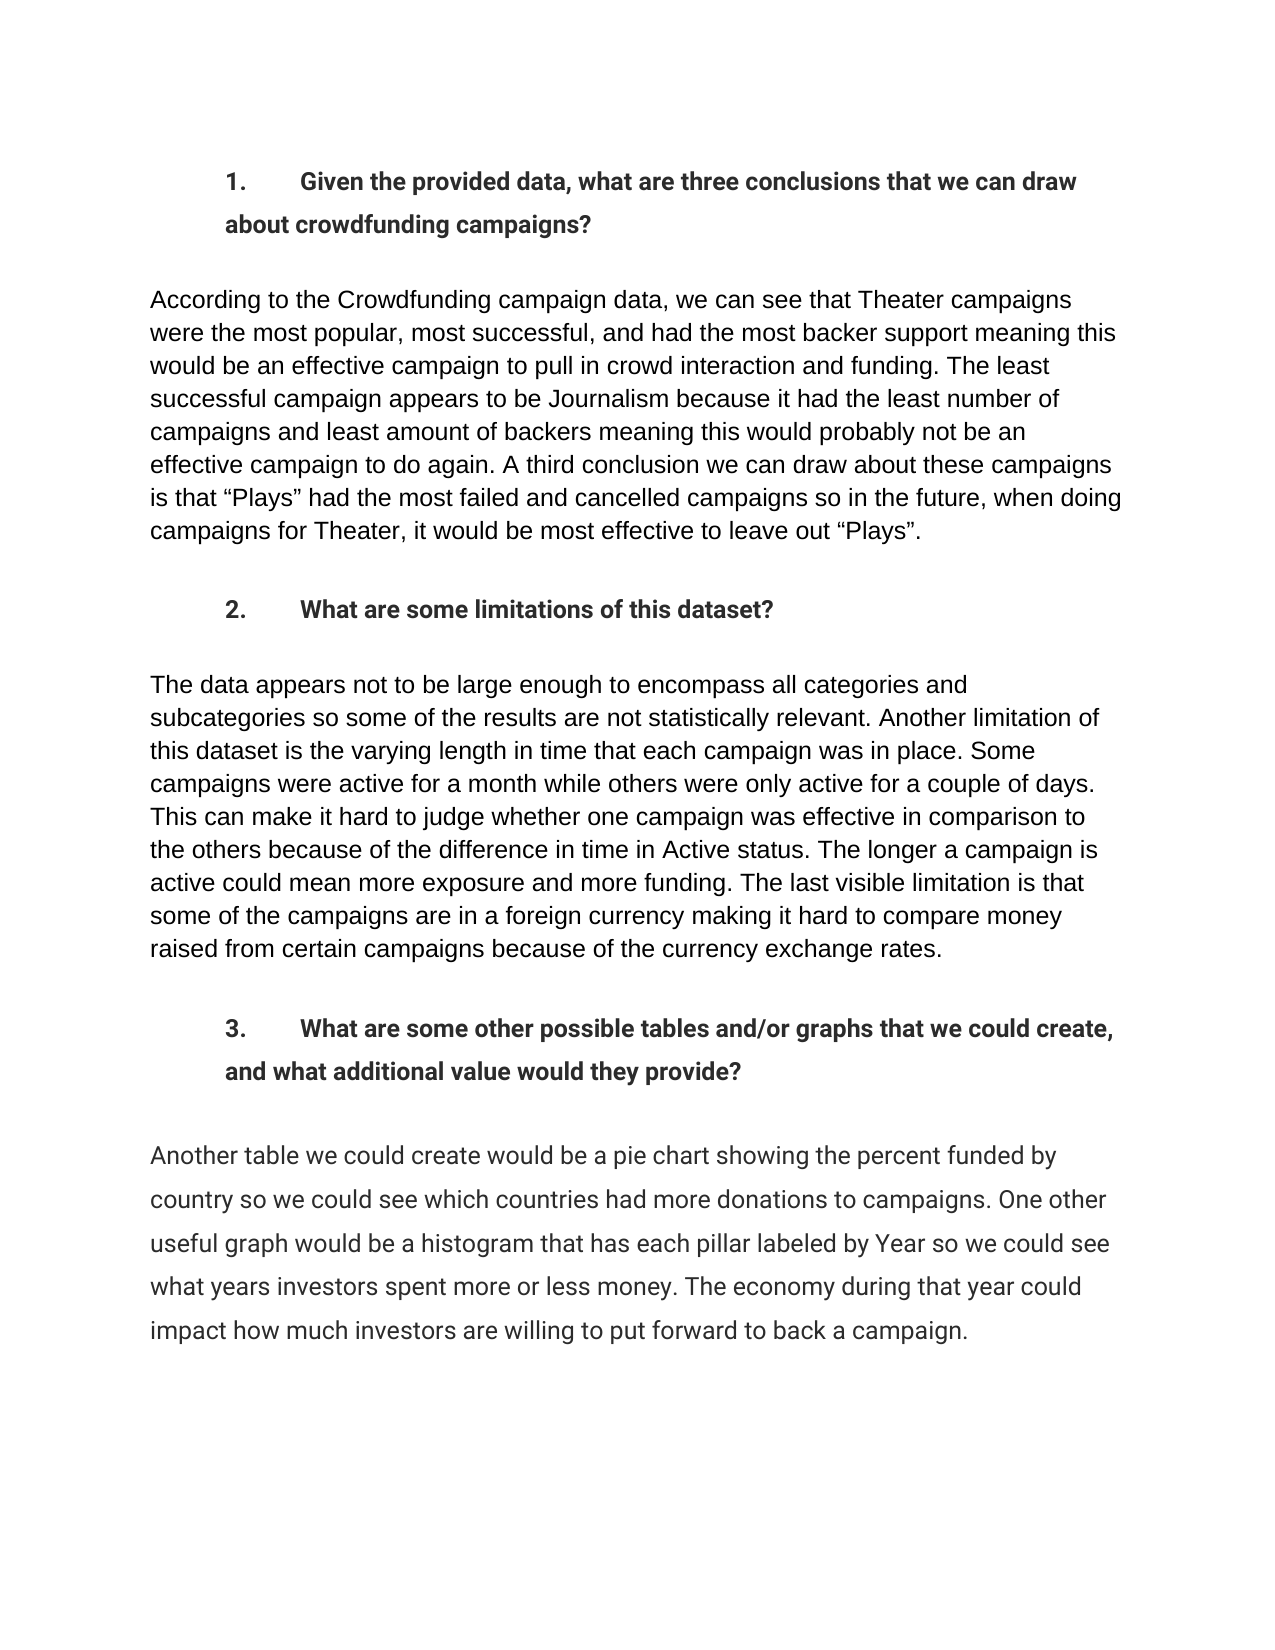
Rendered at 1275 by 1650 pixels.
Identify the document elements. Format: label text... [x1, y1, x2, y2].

text The data appears not to be large enough to encompass all categories and subcategories so some of the results are not statistically relevant. Another limitation of this dataset is the varying length in time that each campaign was in place. Some campaigns were active for a month while others were only active for a couple of days. This can make it hard to judge whether one campaign was effective in comparison to the others because of the difference in time in Active status. The longer a campaign is active could mean more exposure and more funding. The last visible limitation is that some of the campaigns are in a foreign currency making it hard to compare money raised from certain campaigns because of the currency exchange rates. [150, 670, 1125, 963]
text Another table we could create would be a pie chart showing the percent funded by country so we could see which countries had more donations to campaigns. One other useful graph would be a histogram that has each pillar labeled by Year so we could see what years investors spent more or less money. The economy during that year could impact how much investors are willing to put forward to back a campaign. [150, 1141, 1125, 1346]
text According to the Crowdfunding campaign data, we can see that Theater campaigns were the most popular, most successful, and had the most backer support meaning this would be an effective campaign to pull in crowd interaction and funding. The least successful campaign appears to be Journalism because it had the least number of campaigns and least amount of backers meaning this would probably not be an effective campaign to do again. A third conclusion we can draw about these campaigns is that “Plays” had the most failed and cancelled campaigns so in the future, when doing campaigns for Theater, it would be most effective to leave out “Plays”. [150, 284, 1125, 544]
text 2. What are some limitations of this dataset? [225, 596, 1125, 625]
text 3. What are some other possible tables and/or graphs that we could create, and what additional value would they provide? [225, 1014, 1125, 1087]
text 1. Given the provided data, what are three conclusions that we can draw about crowdfunding campaigns? [225, 167, 1125, 240]
